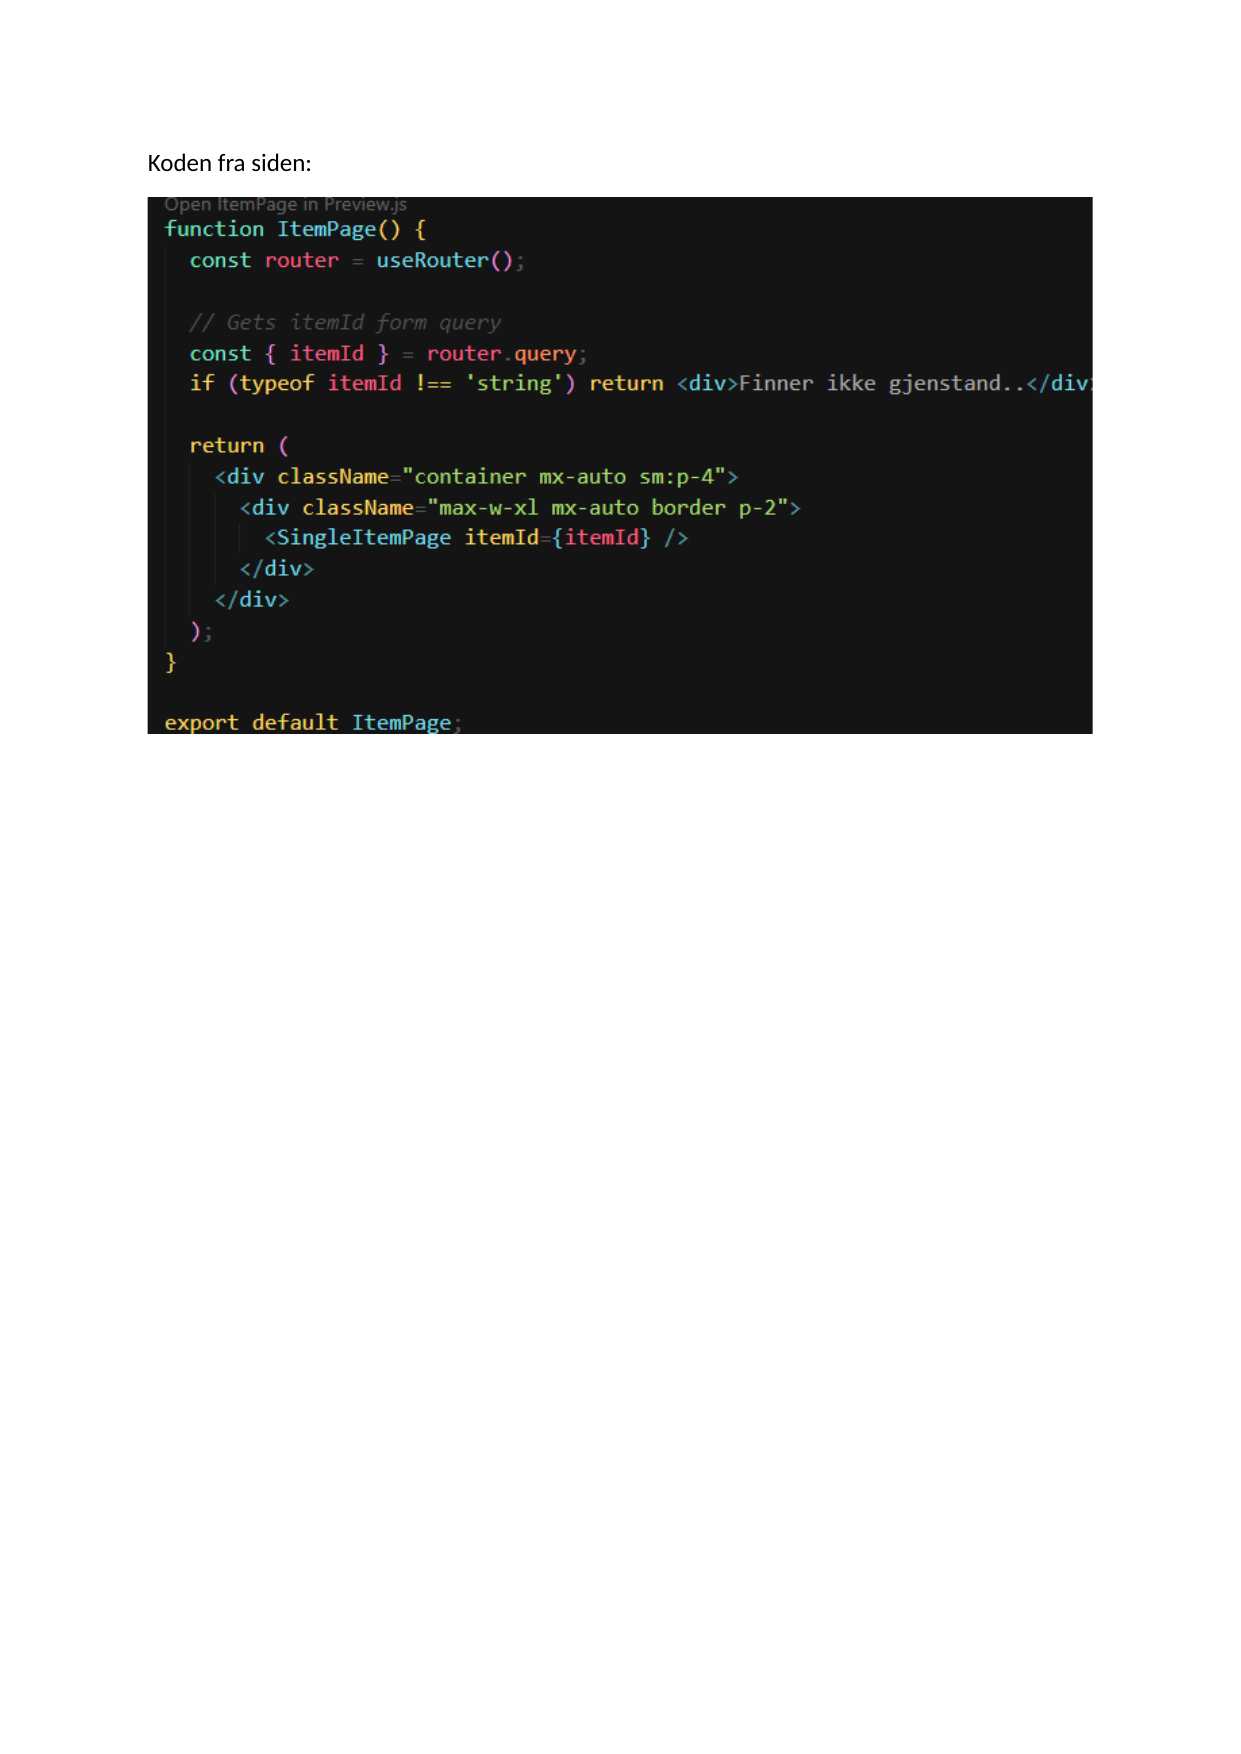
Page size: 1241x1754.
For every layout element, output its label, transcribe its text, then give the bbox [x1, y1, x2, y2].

picture [147, 197, 1093, 734]
text Koden fra siden: [148, 148, 1093, 178]
